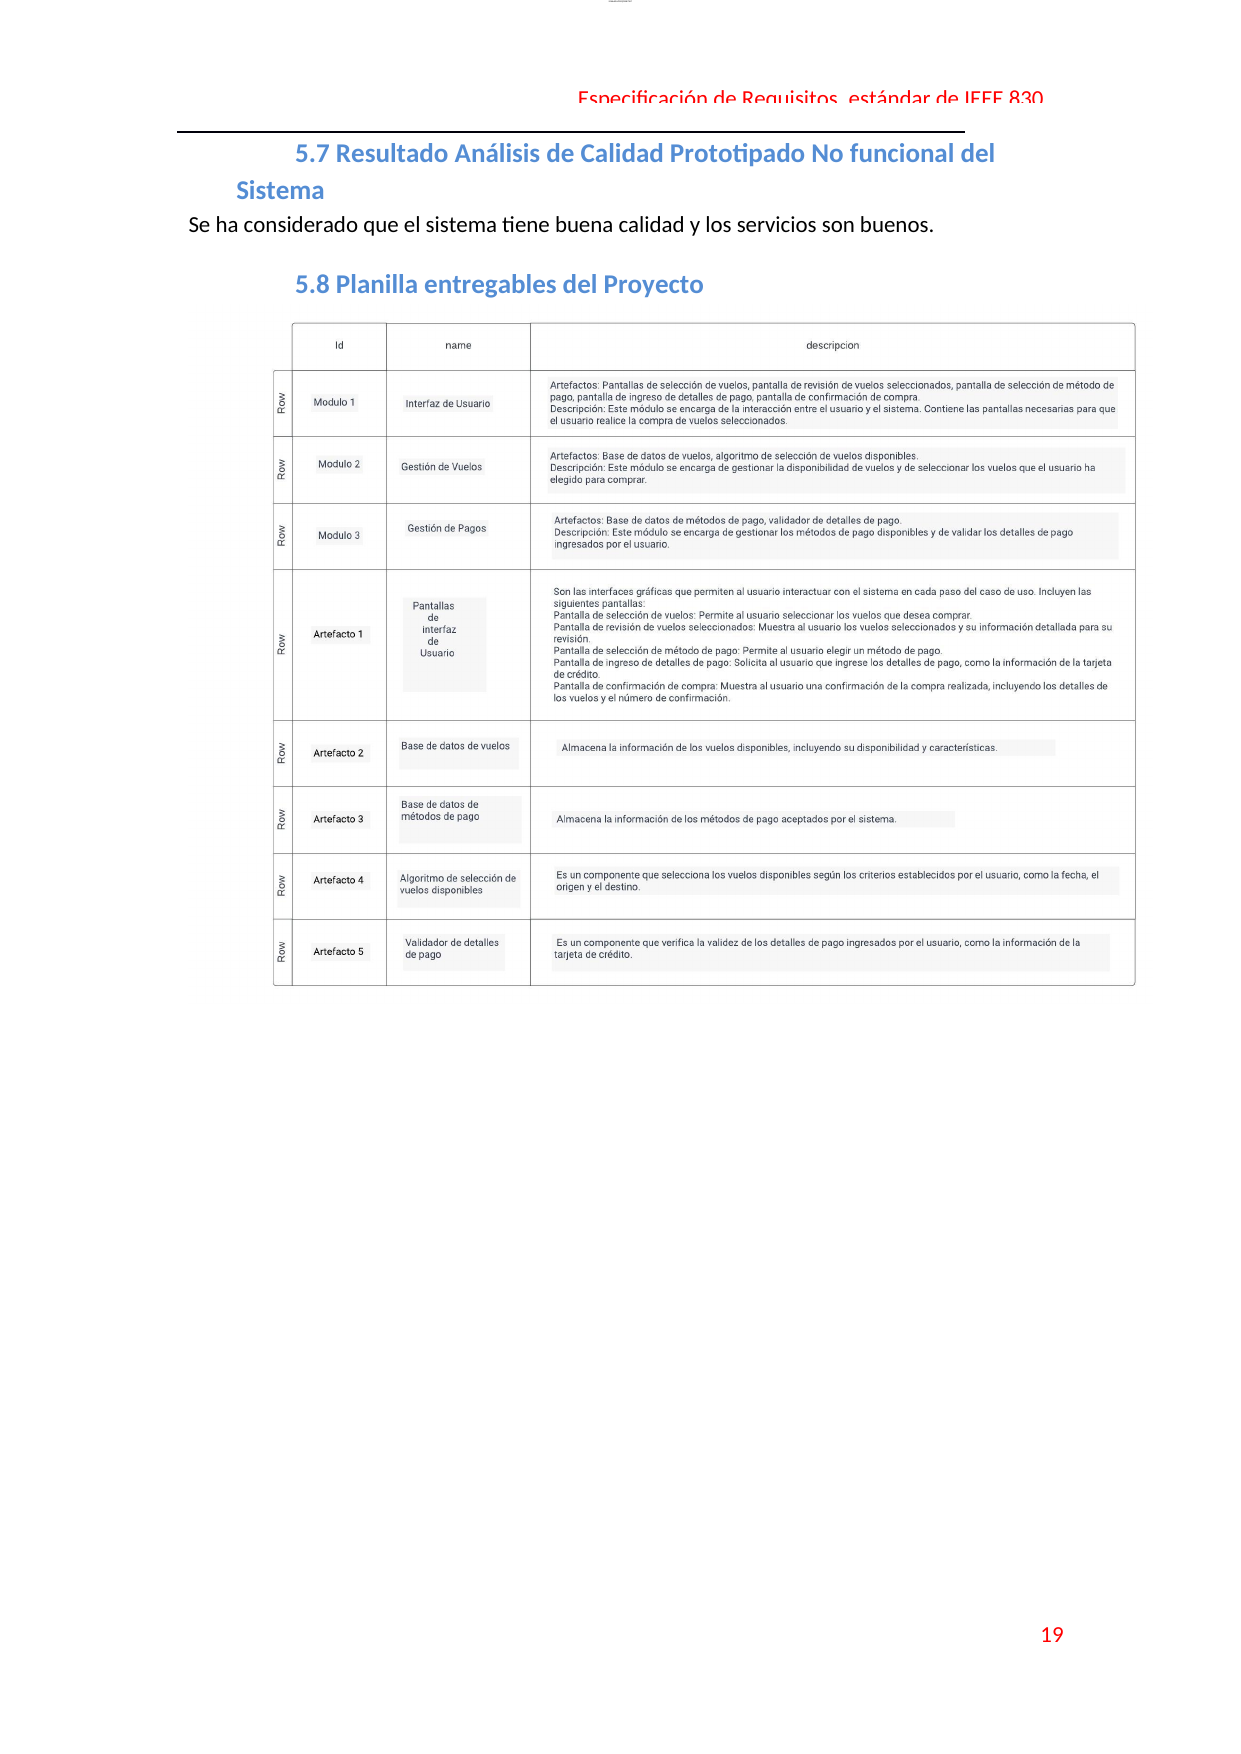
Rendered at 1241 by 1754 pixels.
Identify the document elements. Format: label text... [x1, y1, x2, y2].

subtitle 5.7 Resultado Análisis de Calidad Prototipado No funcional del Sistema [236, 73, 1063, 206]
picture [188, 304, 1154, 1004]
text Se ha considerado que el sistema tiene buena calidad y los servicios son buenos. [177, 210, 1063, 238]
subtitle 5.8 Planilla entregables del Proyecto [236, 268, 1063, 301]
